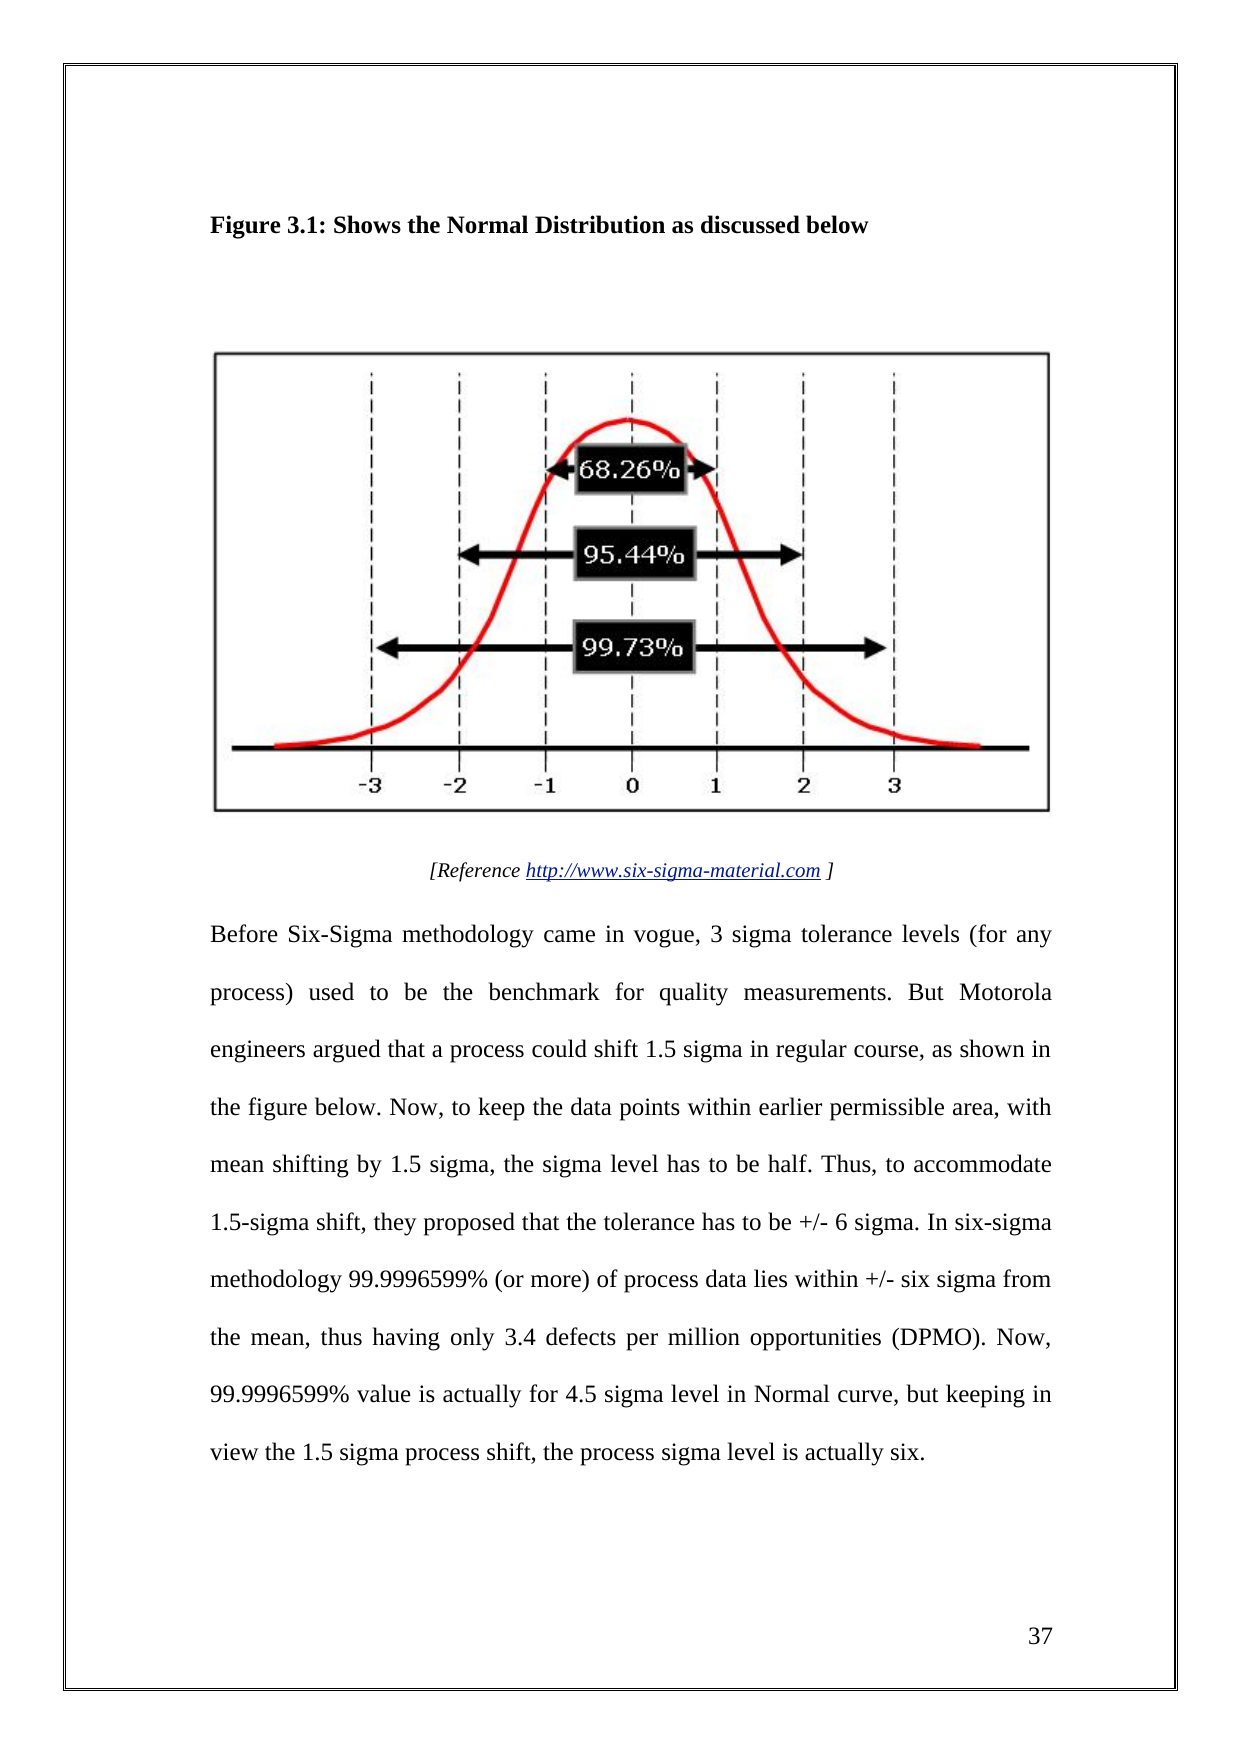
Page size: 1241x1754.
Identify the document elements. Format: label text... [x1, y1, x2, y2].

picture [210, 350, 1053, 818]
text Before Six-Sigma methodology came in vogue, 3 sigma tolerance levels (for any process) used to be the benchmark for quality measurements. But Motorola engineers argued that a process could shift 1.5 sigma in regular course, as shown in the figure below. Now, to keep the data points within earlier permissible area, with mean shifting by 1.5 sigma, the sigma level has to be half. Thus, to accommodate 1.5-sigma shift, they proposed that the tolerance has to be +/- 6 sigma. In six-sigma methodology 99.9996599% (or more) of process data lies within +/- six sigma from the mean, thus having only 3.4 defects per million opportunities (DPMO). Now, 99.9996599% value is actually for 4.5 sigma level in Normal curve, but keeping in view the 1.5 sigma process shift, the process sigma level is actually six. [210, 919, 1053, 1465]
text [Reference http://www.six-sigma-material.com ] [210, 858, 1053, 882]
text Figure 3.1: Shows the Normal Distribution as discussed below [210, 210, 1053, 239]
